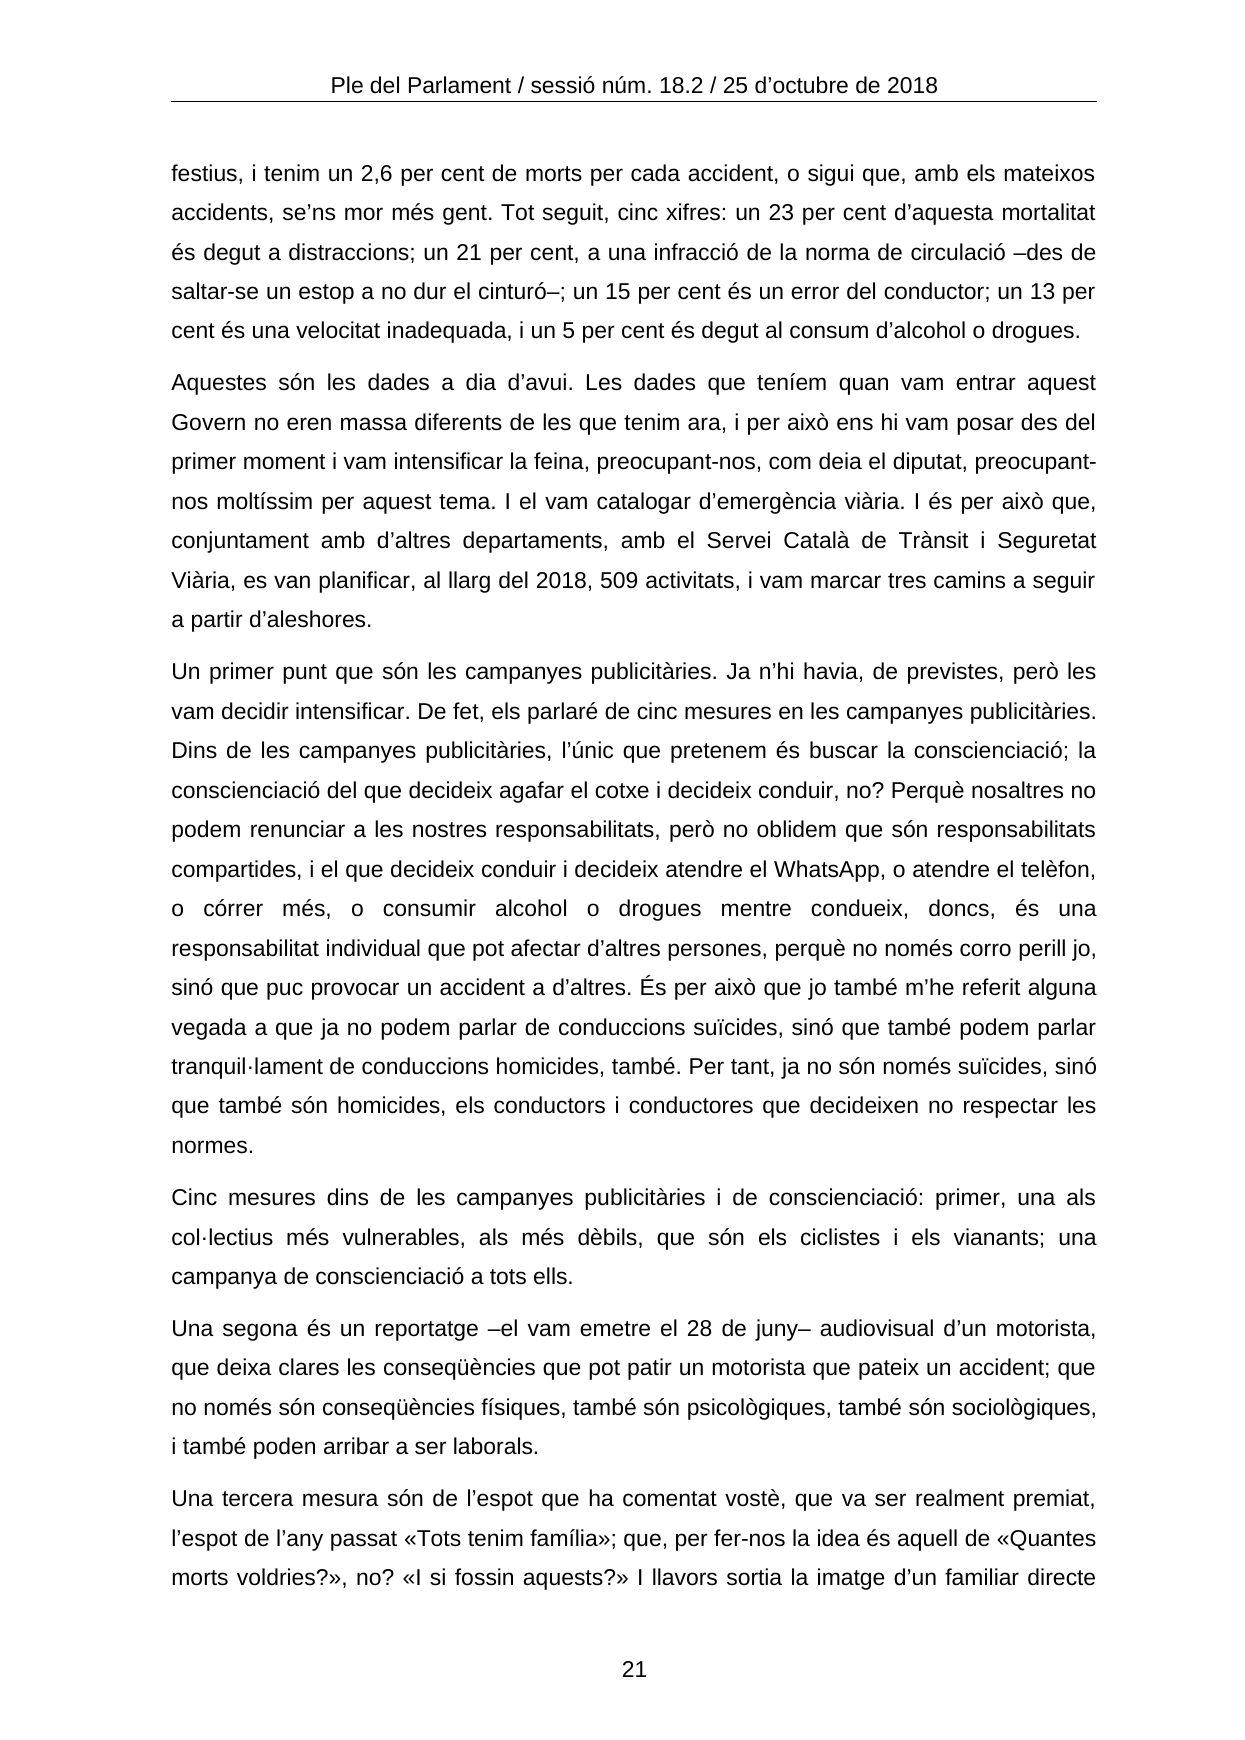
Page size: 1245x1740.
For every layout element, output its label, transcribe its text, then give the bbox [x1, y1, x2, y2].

text Un primer punt que són les campanyes publicitàries. Ja n’hi havia, de previstes, però les vam decidir intensificar. De fet, els parlaré de cinc mesures en les campanyes publicitàries. Dins de les campanyes publicitàries, l’únic que pretenem és buscar la conscienciació; la conscienciació del que decideix agafar el cotxe i decideix conduir, no? Perquè nosaltres no podem renunciar a les nostres responsabilitats, però no oblidem que són responsabilitats compartides, i el que decideix conduir i decideix atendre el WhatsApp, o atendre el telèfon, o córrer més, o consumir alcohol o drogues mentre condueix, doncs, és una responsabilitat individual que pot afectar d’altres persones, perquè no només corro perill jo, sinó que puc provocar un accident a d’altres. És per això que jo també m’he referit alguna vegada a que ja no podem parlar de conduccions suïcides, sinó que també podem parlar tranquil·lament de conduccions homicides, també. Per tant, ja no són només suïcides, sinó que també són homicides, els conductors i conductores que decideixen no respectar les normes. [171, 658, 1097, 1158]
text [171, 159, 1097, 344]
text Cinc mesures dins de les campanyes publicitàries i de conscienciació: primer, una als col·lectius més vulnerables, als més dèbils, que són els ciclistes i els vianants; una campanya de conscienciació a tots ells. [171, 1184, 1097, 1289]
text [171, 1485, 1097, 1591]
text Una segona és un reportatge –el vam emetre el 28 de juny– audiovisual d’un motorista, que deixa clares les conseqüències que pot patir un motorista que pateix un accident; que no només són conseqüències físiques, també són psicològiques, també són sociològiques, i també poden arribar a ser laborals. [171, 1315, 1097, 1460]
text Aquestes són les dades a dia d’avui. Les dades que teníem quan vam entrar aquest Govern no eren massa diferents de les que tenim ara, i per això ens hi vam posar des del primer moment i vam intensificar la feina, preocupant-nos, com deia el diputat, preocupant-nos moltíssim per aquest tema. I el vam catalogar d’emergència viària. I és per això que, conjuntament amb d’altres departaments, amb el Servei Català de Trànsit i Seguretat Viària, es van planificar, al llarg del 2018, 509 activitats, i vam marcar tres camins a seguir a partir d’aleshores. [171, 369, 1097, 633]
